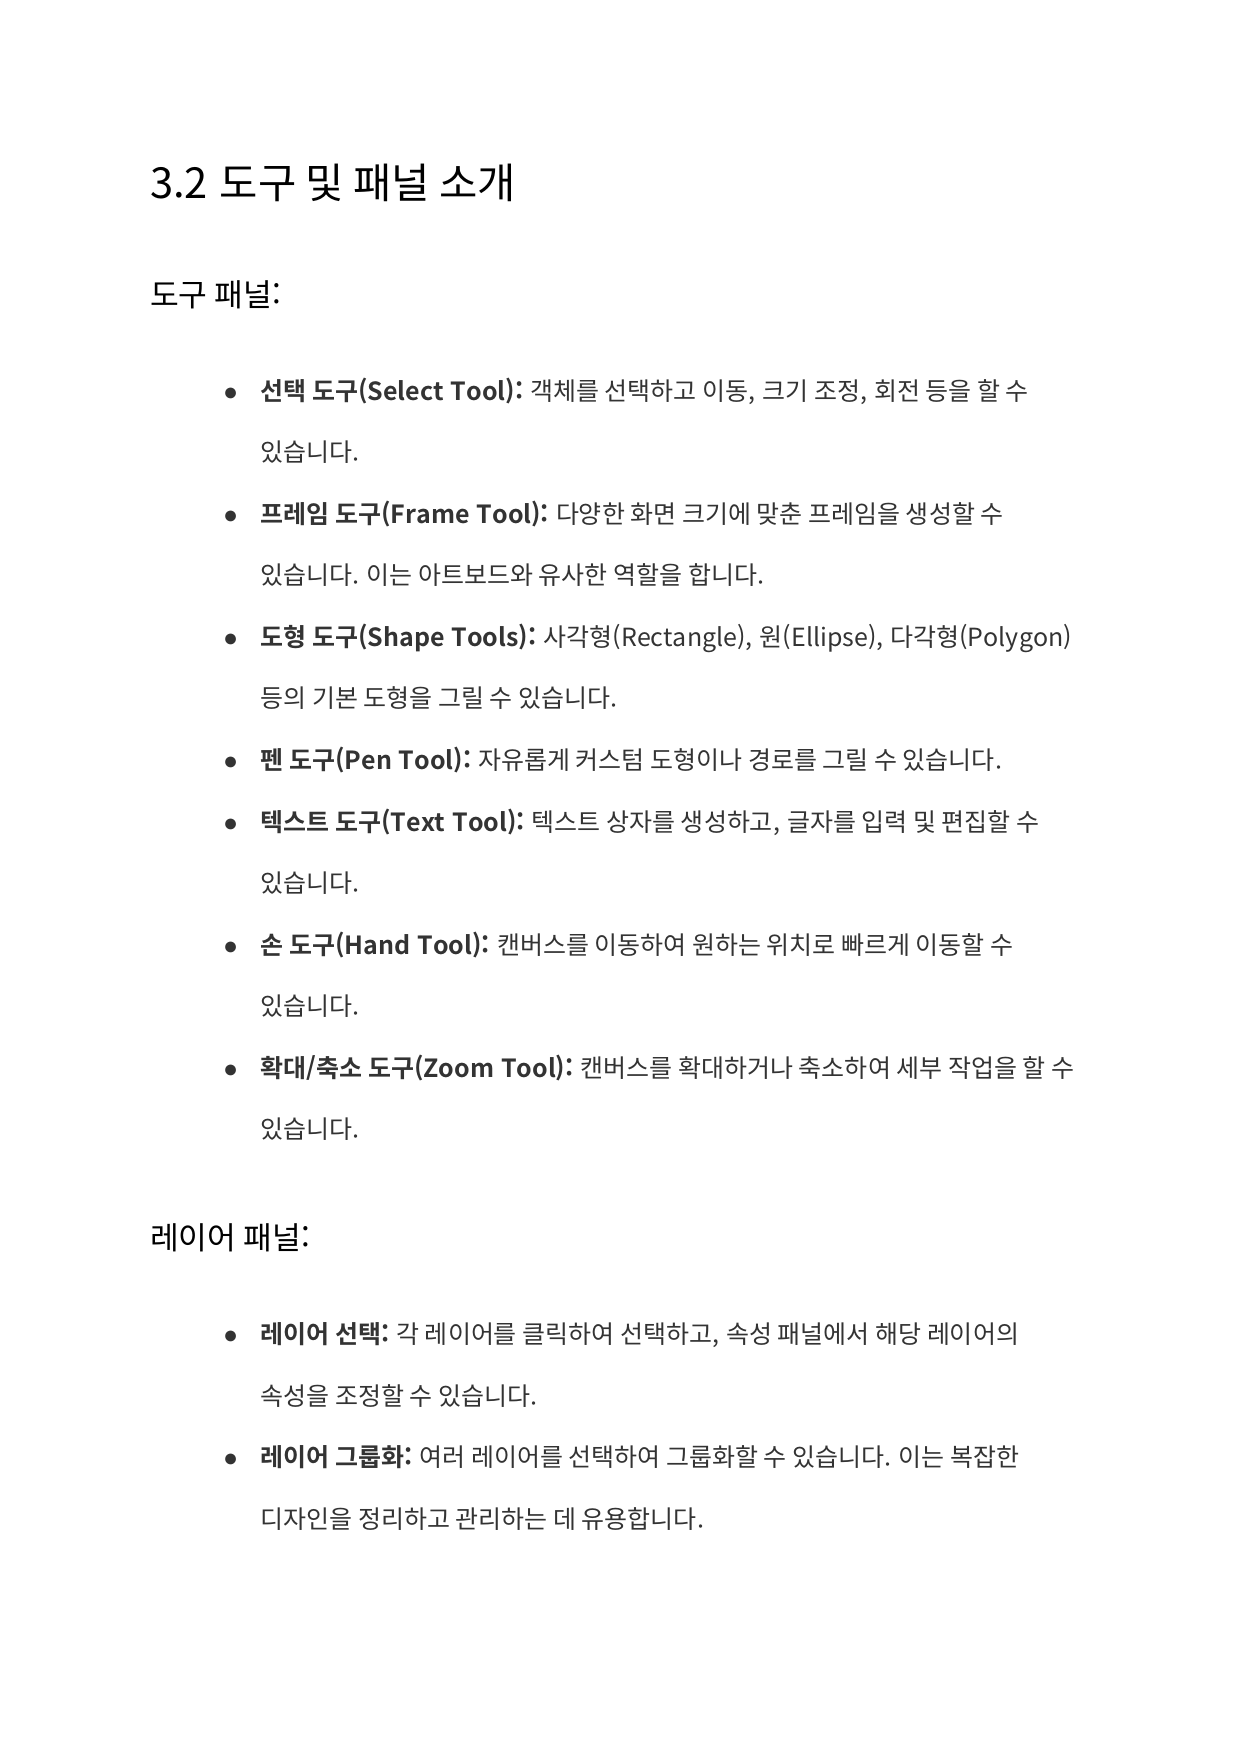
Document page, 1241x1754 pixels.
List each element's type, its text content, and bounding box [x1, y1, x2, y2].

list 선택 도구(Select Tool): 객체를 선택하고 이동, 크기 조정, 회전 등을 할 수 있습니다. [223, 371, 1090, 469]
list 펜 도구(Pen Tool): 자유롭게 커스텀 도형이나 경로를 그릴 수 있습니다. [223, 741, 1090, 777]
subtitle 도구 패널: [150, 270, 1090, 315]
list 확대/축소 도구(Zoom Tool): 캔버스를 확대하거나 축소하여 세부 작업을 할 수 있습니다. [223, 1048, 1090, 1146]
list 도형 도구(Shape Tools): 사각형(Rectangle), 원(Ellipse), 다각형(Polygon) 등의 기본 도형을 그릴 수 있습니다. [223, 617, 1090, 715]
list 레이어 그룹화: 여러 레이어를 선택하여 그룹화할 수 있습니다. 이는 복잡한 디자인을 정리하고 관리하는 데 유용합니다. [223, 1437, 1090, 1535]
list 프레임 도구(Frame Tool): 다양한 화면 크기에 맞춘 프레임을 생성할 수 있습니다. 이는 아트보드와 유사한 역할을 합니다. [223, 494, 1090, 592]
list 손 도구(Hand Tool): 캔버스를 이동하여 원하는 위치로 빠르게 이동할 수 있습니다. [223, 925, 1090, 1023]
list 레이어 선택: 각 레이어를 클릭하여 선택하고, 속성 패널에서 해당 레이어의 속성을 조정할 수 있습니다. [223, 1314, 1090, 1412]
list 텍스트 도구(Text Tool): 텍스트 상자를 생성하고, 글자를 입력 및 편집할 수 있습니다. [223, 802, 1090, 900]
subtitle 레이어 패널: [150, 1213, 1090, 1258]
subtitle 3.2 도구 및 패널 소개 [150, 150, 1090, 210]
